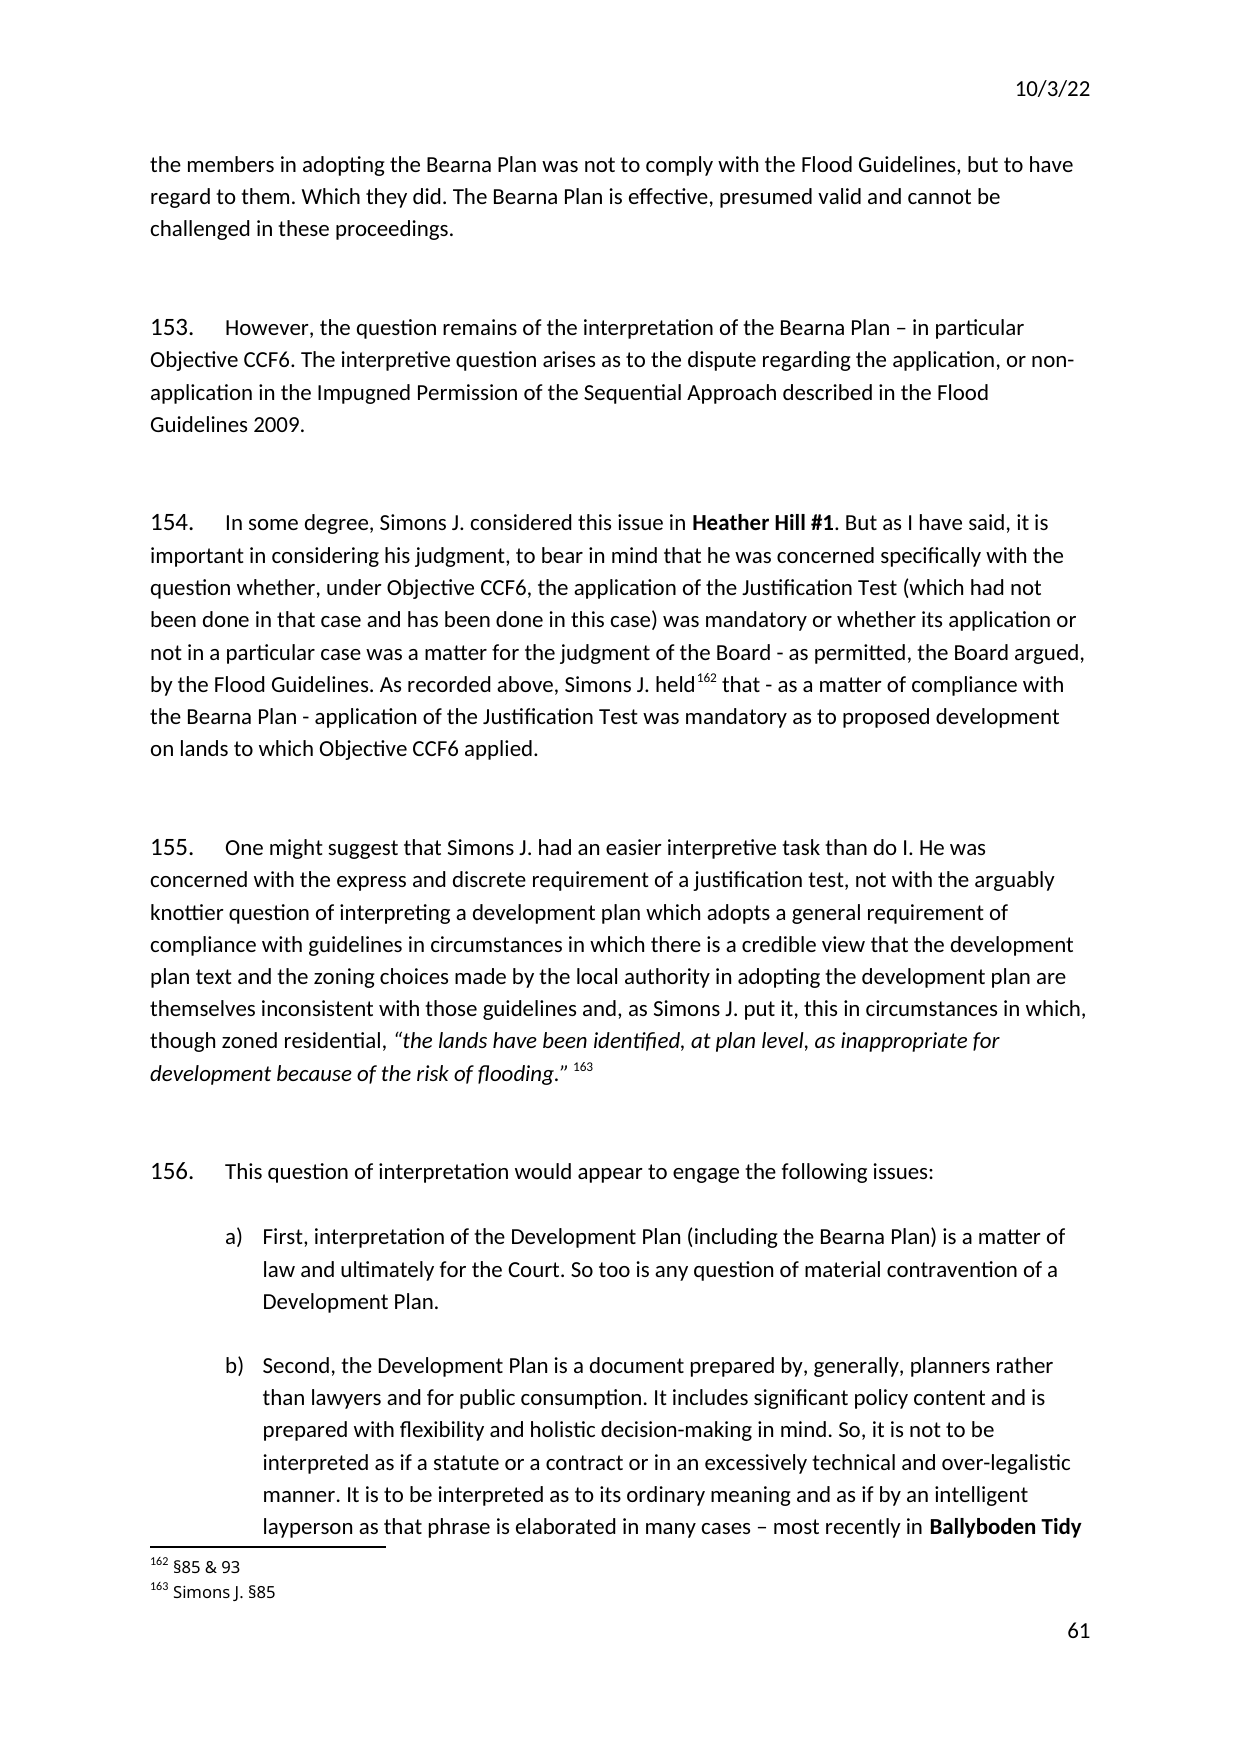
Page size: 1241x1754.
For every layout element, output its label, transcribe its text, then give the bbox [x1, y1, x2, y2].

list One might suggest that Simons J. had an easier interpretive task than do I. He was concerned with the express and discrete requirement of a justification test, not with the arguably knottier question of interpreting a development plan which adopts a general requirement of compliance with guidelines in circumstances in which there is a credible view that the development plan text and the zoning choices made by the local authority in adopting the development plan are themselves inconsistent with those guidelines and, as Simons J. put it, this in circumstances in which, though zoned residential, “the lands have been identified, at plan level, as inappropriate for development because of the risk of flooding.” [150, 831, 1090, 1087]
list In some degree, Simons J. considered this issue in Heather Hill #1. But as I have said, it is important in considering his judgment, to bear in mind that he was concerned specifically with the question whether, under Objective CCF6, the application of the Justification Test (which had not been done in that case and has been done in this case) was mandatory or whether its application or not in a particular case was a matter for the judgment of the Board - as permitted, the Board argued, by the Flood Guidelines. As recorded above, Simons J. held that - as a matter of compliance with the Bearna Plan - application of the Justification Test was mandatory as to proposed development on lands to which Objective CCF6 applied. [150, 507, 1090, 762]
list However, the question remains of the interpretation of the Bearna Plan – in particular Objective CCF6. The interpretive question arises as to the dispute regarding the application, or non-application in the Impugned Permission of the Sequential Approach described in the Flood Guidelines 2009. [150, 311, 1090, 438]
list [225, 1351, 1090, 1540]
list This question of interpretation would appear to engage the following issues: [150, 1155, 1090, 1186]
list First, interpretation of the Development Plan (including the Bearna Plan) is a matter of law and ultimately for the Court. So too is any question of material contravention of a Development Plan. [225, 1222, 1090, 1315]
list It is clear that the authors of the SSFRA and the Chief Executive, and, indeed, Heather Hill, disagreed strongly with the controversial aspects of the members’ decision in adopting the Bearna Plan - to the unusual point of publicly recording that disagreement, particularly as to the areas in the Flood Zones A&B zoned residential and subject to Objective CCF6. They disagreed on the basis that, as they see it, the Bearna Plan as adopted was inconsistent with the Flood Guidelines. Whether they are correct is beside the point as it relates to the validity of the Bearna Plan. The legal obligation of the members in adopting the Bearna Plan was not to comply with the Flood Guidelines, but to have regard to them. Which they did. The Bearna Plan is effective, presumed valid and cannot be challenged in these proceedings. [150, 150, 1090, 242]
